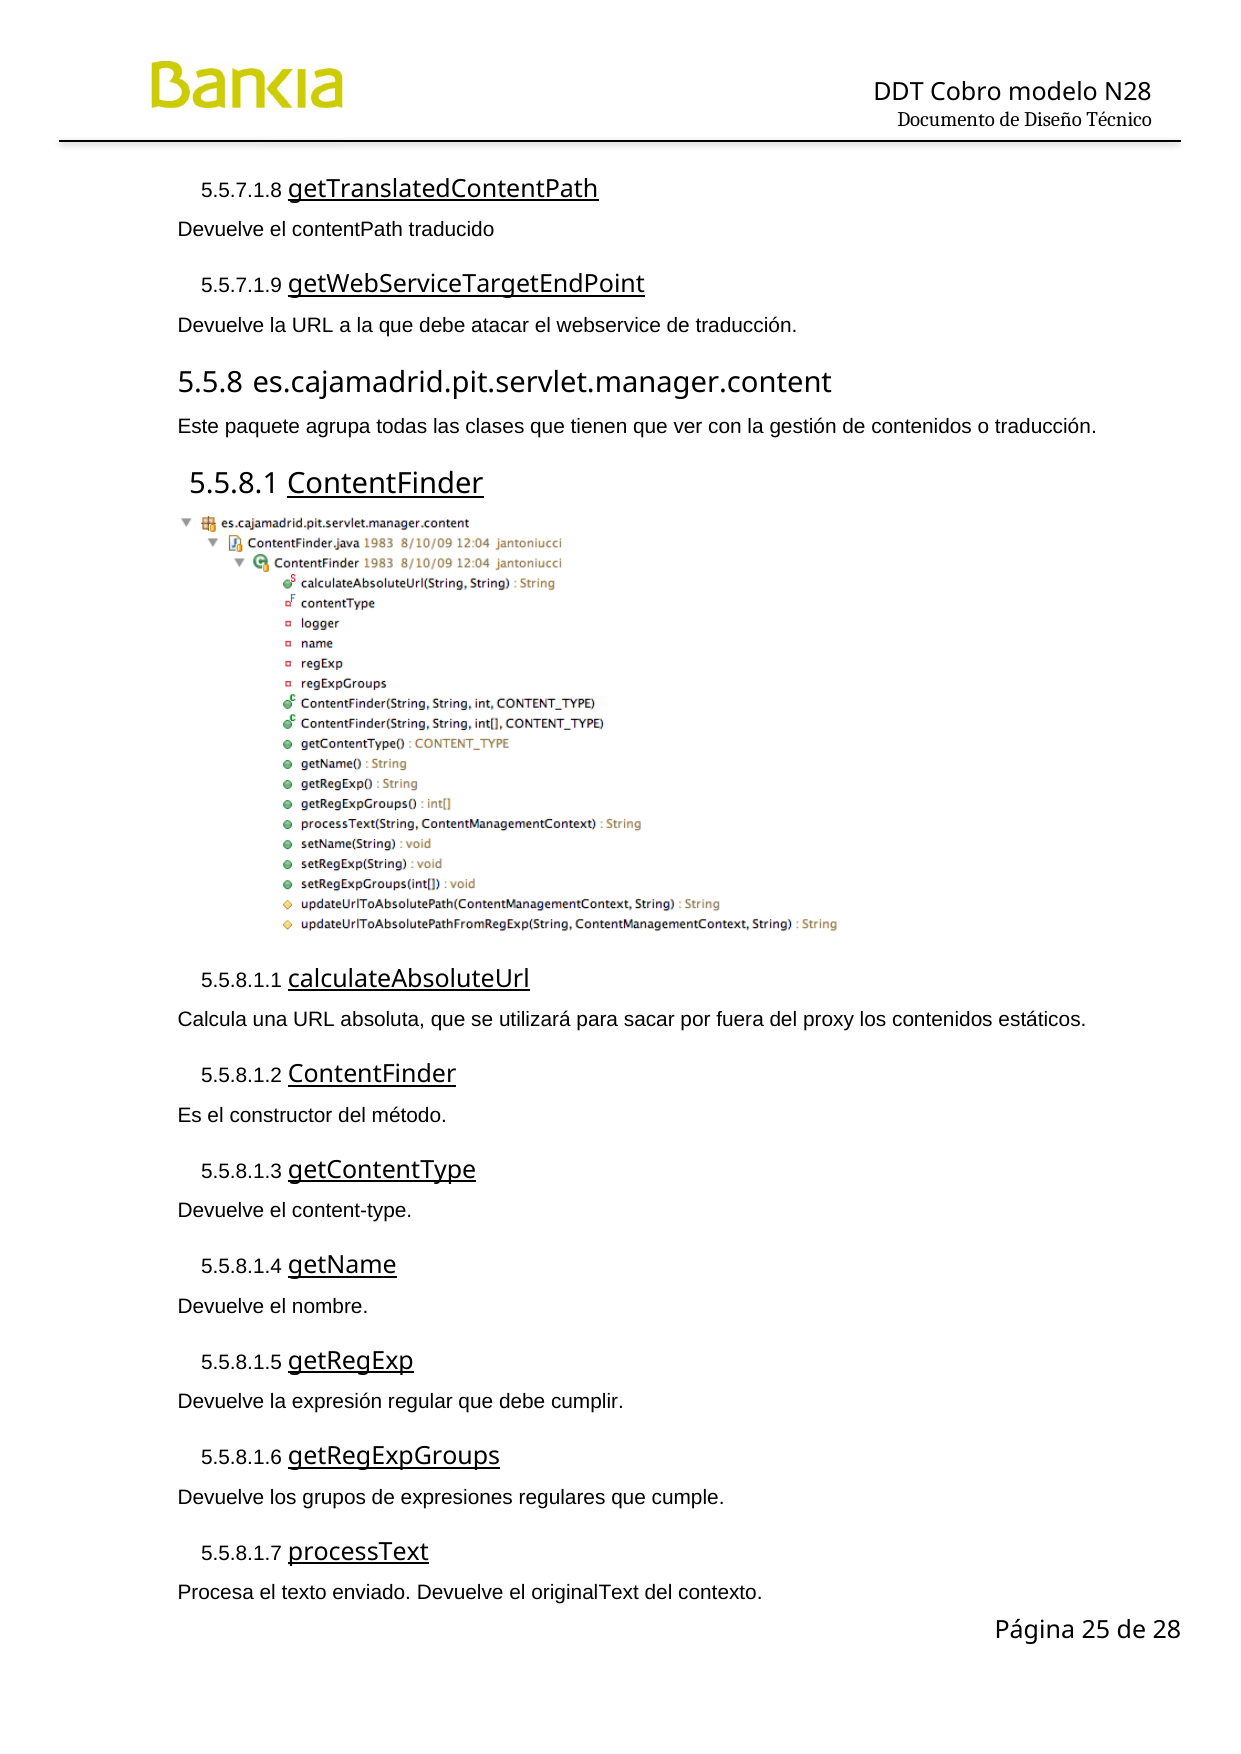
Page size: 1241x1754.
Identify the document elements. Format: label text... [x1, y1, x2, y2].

text Devuelve el nombre. [177, 1293, 1152, 1317]
text Procesa el texto enviado. Devuelve el originalText del contexto. [177, 1580, 1152, 1604]
subtitle getTranslatedContentPath [201, 171, 1152, 205]
subtitle getRegExpGroups [201, 1438, 1152, 1472]
text Devuelve la URL a la que debe atacar el webservice de traducción. [177, 313, 1152, 337]
subtitle getContentType [201, 1151, 1152, 1186]
subtitle ContentFinder [189, 463, 1152, 502]
subtitle getName [201, 1247, 1152, 1281]
subtitle es.cajamadrid.pit.servlet.manager.content [177, 362, 1152, 401]
text Devuelve el contentPath traducido [177, 217, 1152, 241]
subtitle calculateAbsoluteUrl [201, 960, 1152, 994]
text Devuelve el content-type. [177, 1198, 1152, 1222]
picture [151, 61, 343, 108]
text Devuelve los grupos de expresiones regulares que cumple. [177, 1484, 1152, 1508]
picture [177, 515, 852, 936]
text Devuelve la expresión regular que debe cumplir. [177, 1389, 1152, 1413]
text Calcula una URL absoluta, que se utilizará para sacar por fuera del proxy los contenidos estáticos. [177, 1007, 1152, 1031]
subtitle getWebServiceTargetEndPoint [201, 266, 1152, 300]
text Es el constructor del método. [177, 1102, 1152, 1126]
subtitle getRegExp [201, 1342, 1152, 1377]
subtitle ContentFinder [201, 1056, 1152, 1090]
subtitle processText [201, 1533, 1152, 1568]
text Este paquete agrupa todas las clases que tienen que ver con la gestión de contenidos o traducción. [177, 414, 1152, 438]
